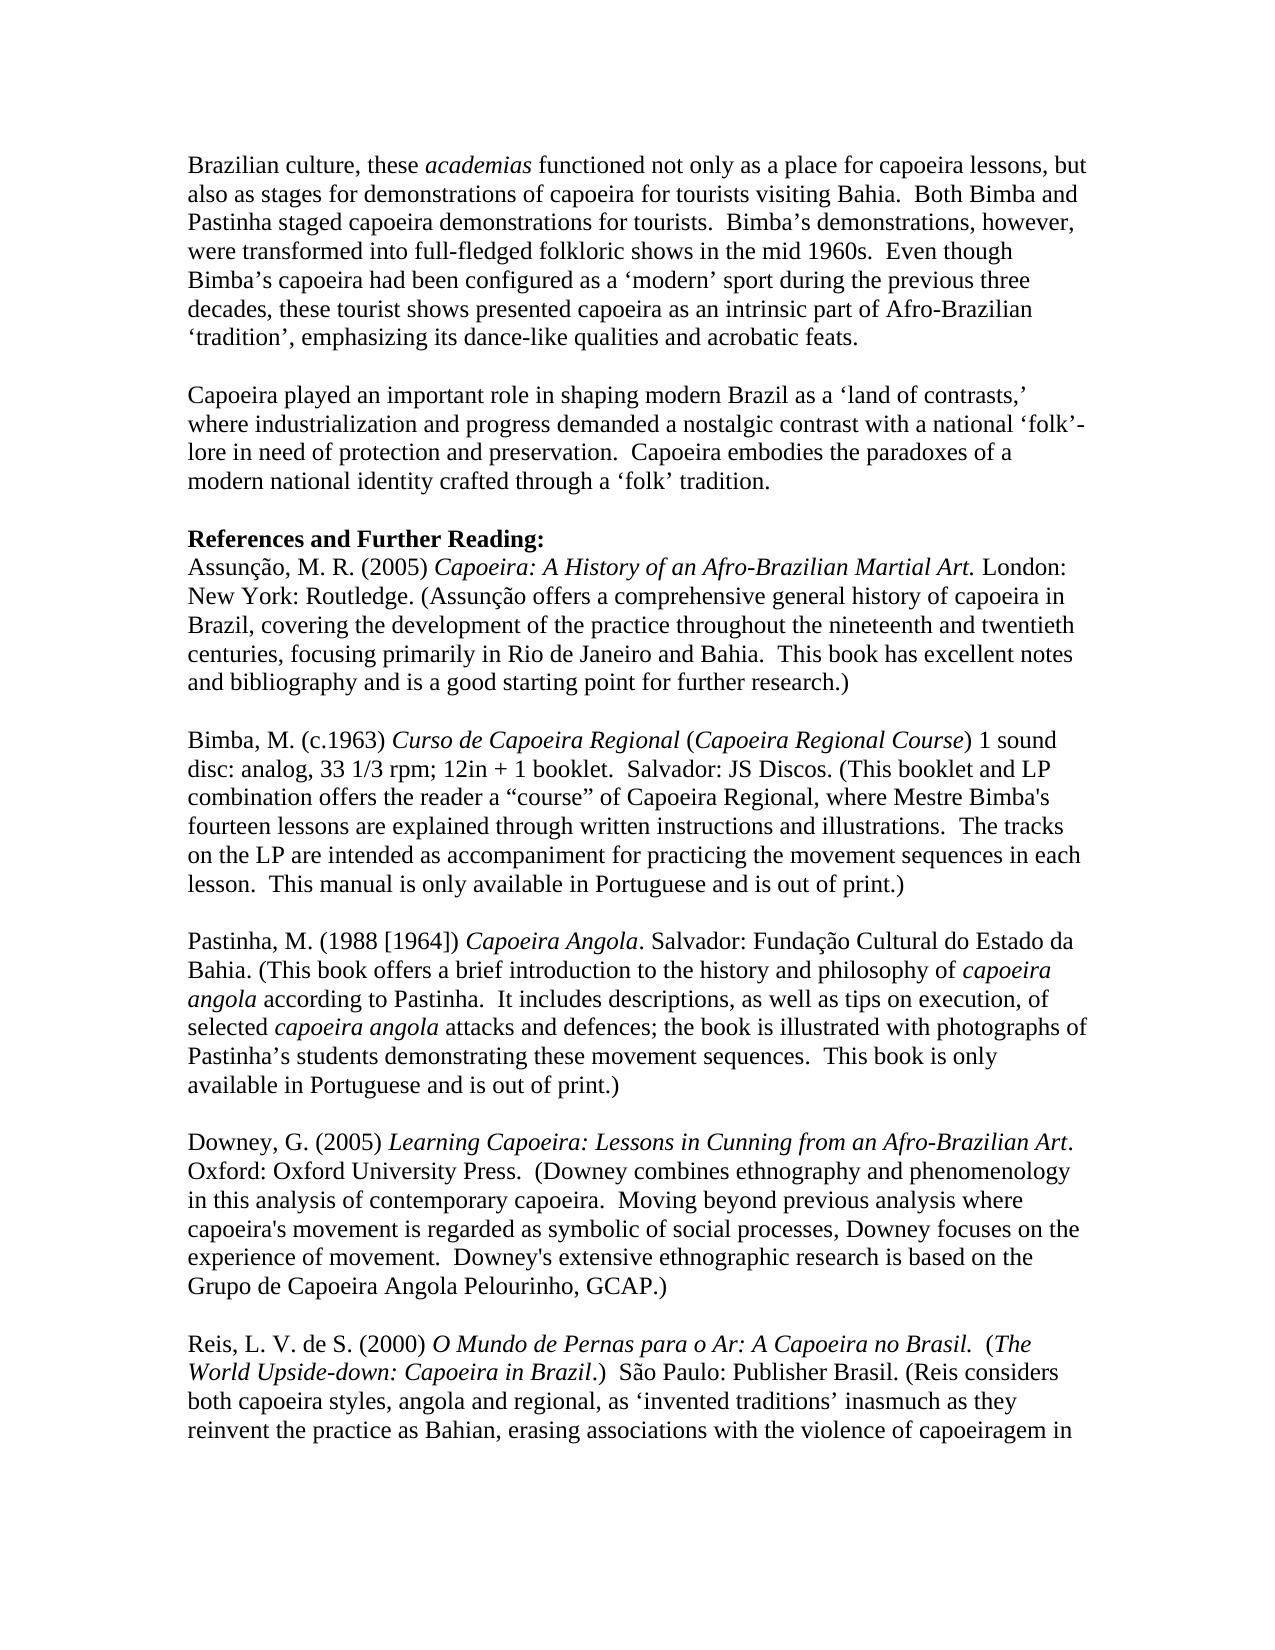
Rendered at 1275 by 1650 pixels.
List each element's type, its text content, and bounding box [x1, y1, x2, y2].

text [187, 1329, 1087, 1444]
text Downey, G. (2005) Learning Capoeira: Lessons in Cunning from an Afro-Brazilian Art. Oxford: Oxford University Press. (Downey combines ethnography and phenomenology in this analysis of contemporary capoeira. Moving beyond previous analysis where capoeira's movement is regarded as symbolic of social processes, Downey focuses on the experience of movement. Downey's extensive ethnographic research is based on the Grupo de Capoeira Angola Pelourinho, GCAP.) [187, 1127, 1087, 1300]
text Bimba, M. (c.1963) Curso de Capoeira Regional (Capoeira Regional Course) 1 sound disc: analog, 33 1/3 rpm; 12in + 1 booklet. Salvador: JS Discos. (This booklet and LP combination offers the reader a “course” of Capoeira Regional, where Mestre Bimba's fourteen lessons are explained through written instructions and illustrations. The tracks on the LP are intended as accompaniment for practicing the movement sequences in each lesson. This manual is only available in Portuguese and is out of print.) [187, 725, 1087, 897]
text Pastinha, M. (1988 [1964]) Capoeira Angola. Salvador: Fundação Cultural do Estado da Bahia. (This book offers a brief introduction to the history and philosophy of capoeira angola according to Pastinha. It includes descriptions, as well as tips on execution, of selected capoeira angola attacks and defences; the book is illustrated with photographs of Pastinha’s students demonstrating these movement sequences. This book is only available in Portuguese and is out of print.) [187, 926, 1087, 1099]
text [187, 150, 1087, 351]
text References and Further Reading: [187, 524, 1087, 552]
text Capoeira played an important role in shaping modern Brazil as a ‘land of contrasts,’ where industrialization and progress demanded a nostalgic contrast with a national ‘folk’-lore in need of protection and preservation. Capoeira embodies the paradoxes of a modern national identity crafted through a ‘folk’ tradition. [187, 380, 1087, 495]
text Assunção, M. R. (2005) Capoeira: A History of an Afro-Brazilian Martial Art. London: New York: Routledge. (Assunção offers a comprehensive general history of capoeira in Brazil, covering the development of the practice throughout the nineteenth and twentieth centuries, focusing primarily in Rio de Janeiro and Bahia. This book has excellent notes and bibliography and is a good starting point for further research.) [187, 552, 1087, 696]
